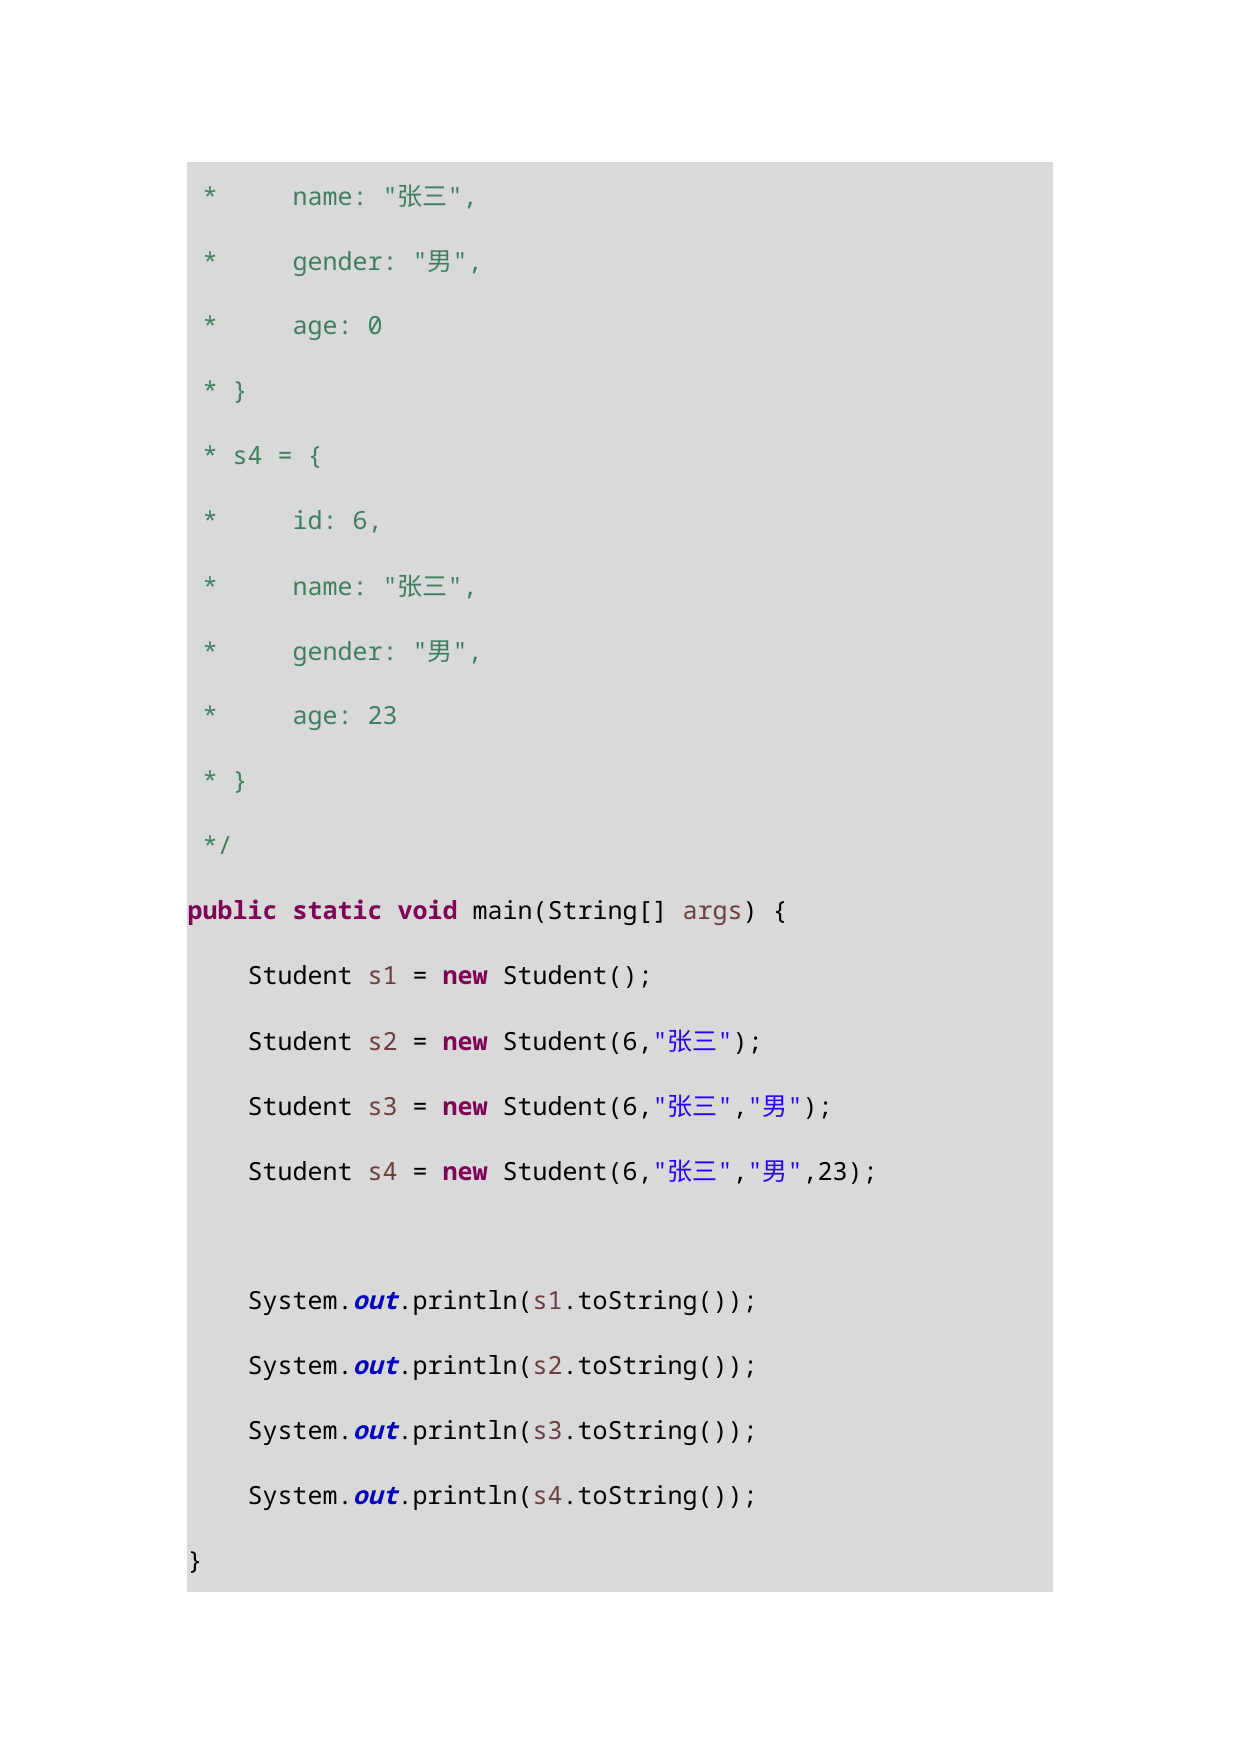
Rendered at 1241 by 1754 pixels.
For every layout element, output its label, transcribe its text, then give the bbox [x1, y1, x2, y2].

text * gender: "男", [187, 227, 1053, 292]
text * id: 6, [187, 487, 1053, 552]
text * } [187, 357, 1053, 422]
text public static void main(String[] args) { [187, 877, 1053, 942]
text Student s4 = new Student(6,"张三","男",23); [187, 1137, 1053, 1202]
text * age: 23 [187, 682, 1053, 747]
text System.out.println(s1.toString()); [187, 1267, 1053, 1332]
text * name: "张三", [187, 552, 1053, 617]
text * name: "张三", [187, 162, 1053, 227]
text * age: 0 [187, 292, 1053, 357]
text * gender: "男", [187, 617, 1053, 682]
text System.out.println(s4.toString()); [187, 1462, 1053, 1527]
text */ [187, 812, 1053, 877]
text Student s2 = new Student(6,"张三"); [187, 1007, 1053, 1072]
text * } [187, 747, 1053, 812]
text System.out.println(s2.toString()); [187, 1332, 1053, 1397]
text * s4 = { [187, 422, 1053, 487]
text } [187, 1527, 1053, 1592]
text Student s1 = new Student(); [187, 942, 1053, 1007]
text System.out.println(s3.toString()); [187, 1397, 1053, 1462]
text Student s3 = new Student(6,"张三","男"); [187, 1072, 1053, 1137]
